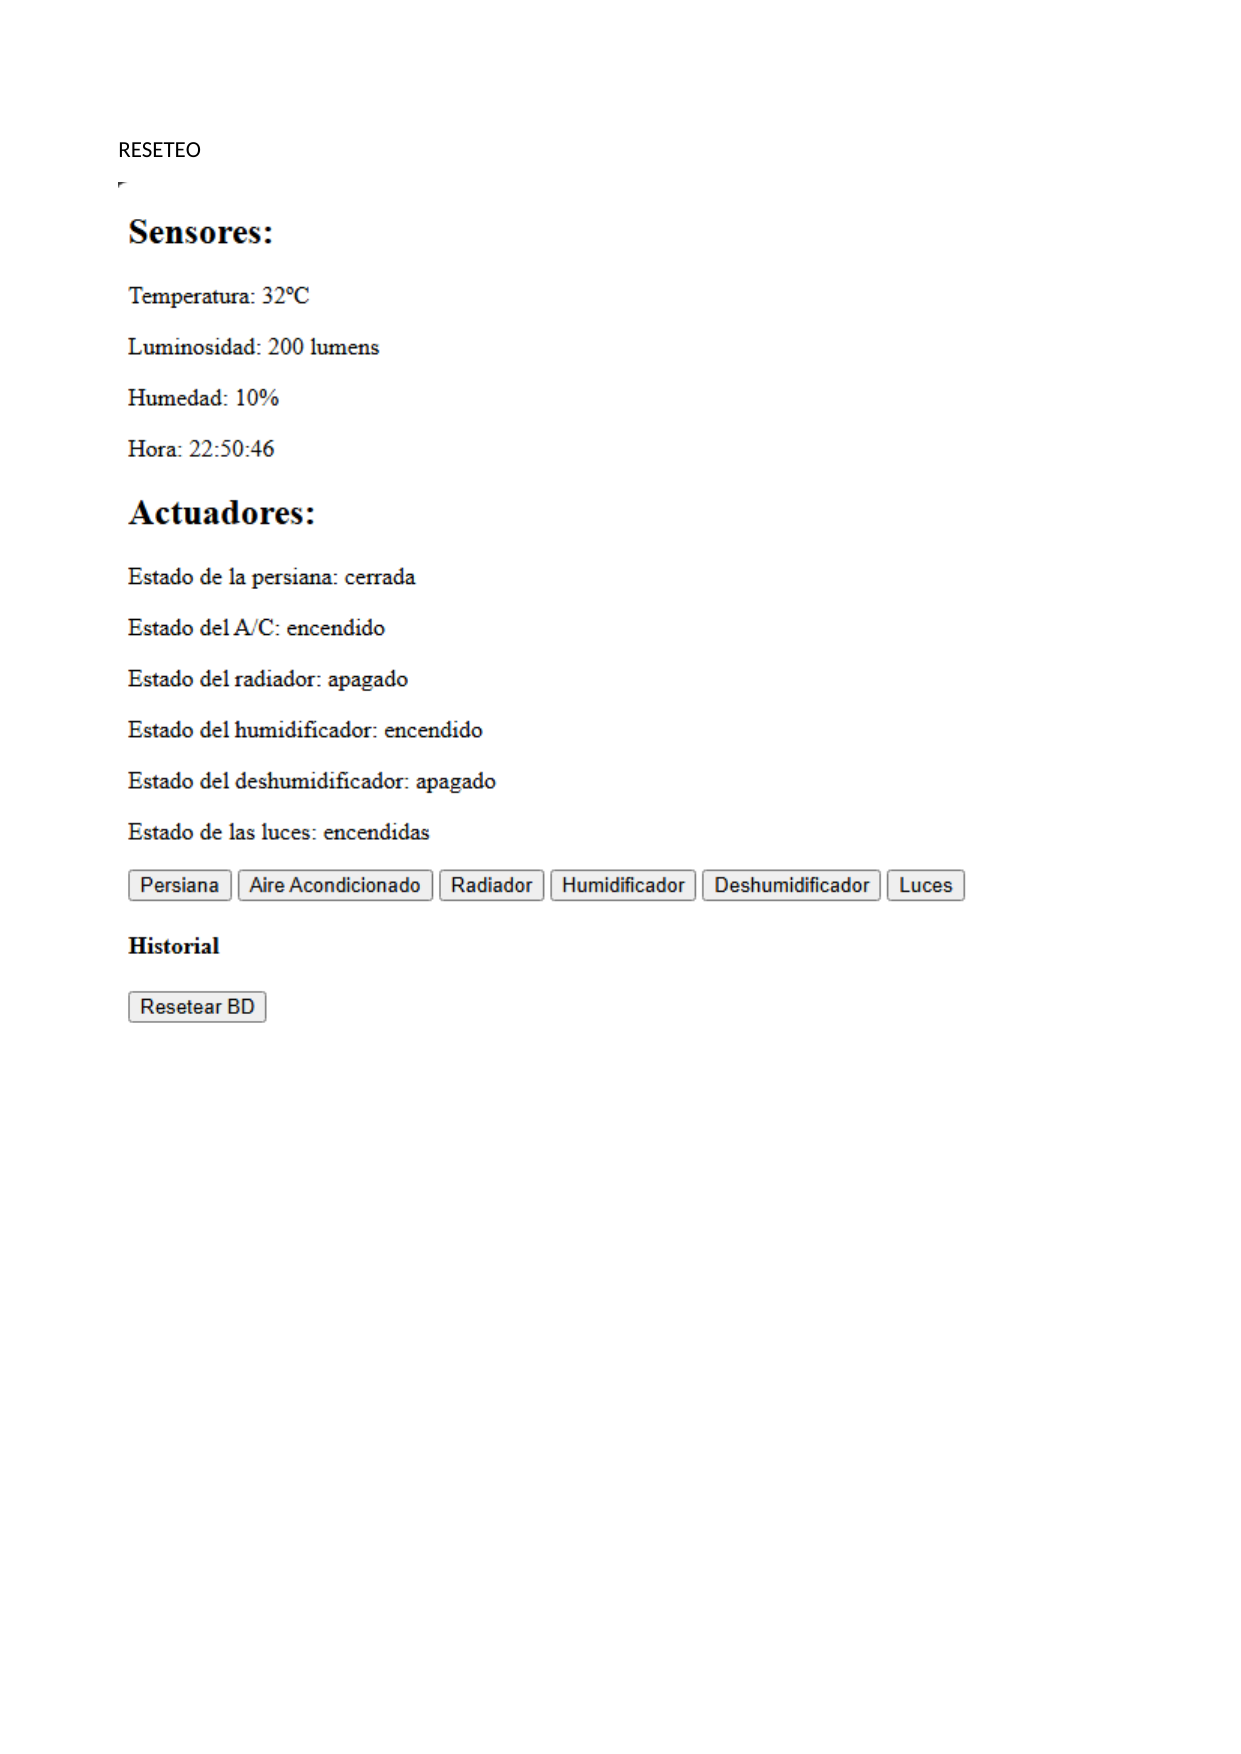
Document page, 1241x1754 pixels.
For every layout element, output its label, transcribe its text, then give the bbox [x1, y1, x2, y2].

text RESETEO [118, 136, 1122, 163]
picture [118, 182, 1123, 1062]
